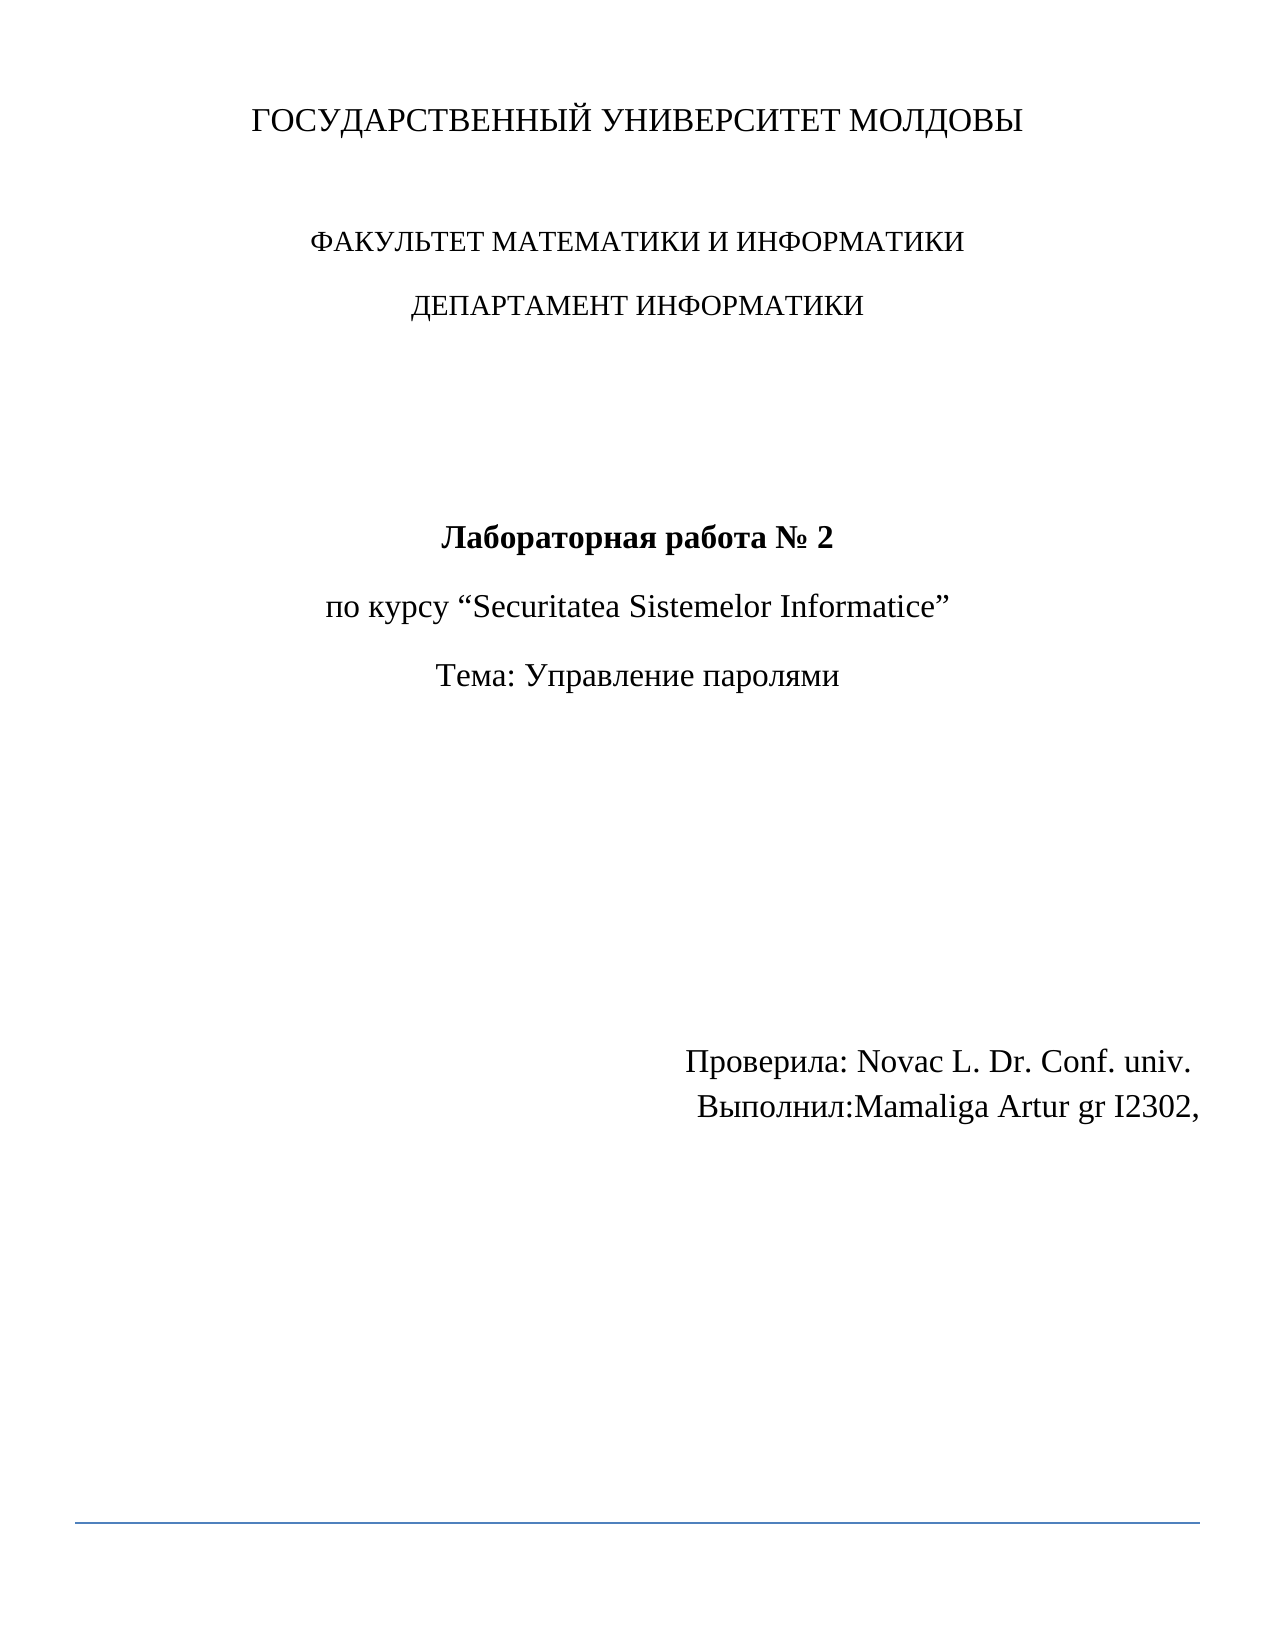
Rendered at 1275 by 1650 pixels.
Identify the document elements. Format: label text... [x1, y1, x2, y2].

text Лабораторная работа № 2 [75, 517, 1200, 555]
text Проверила: Novac L. Dr. Conf. univ. Выполнил:Mamaliga Artur gr I2302, [75, 1042, 1200, 1154]
text Тема: Управление паролями [75, 655, 1200, 693]
text по курсу “Securitatea Sistemelor Informatice” [75, 586, 1200, 624]
text ДЕПАРТАМЕНТ ИНФОРМАТИКИ [75, 288, 1200, 321]
text ГОСУДАРСТВЕННЫЙ УНИВЕРСИТЕТ МОЛДОВЫ [75, 100, 1200, 138]
text ФАКУЛЬТЕТ МАТЕМАТИКИ И ИНФОРМАТИКИ [75, 224, 1200, 258]
